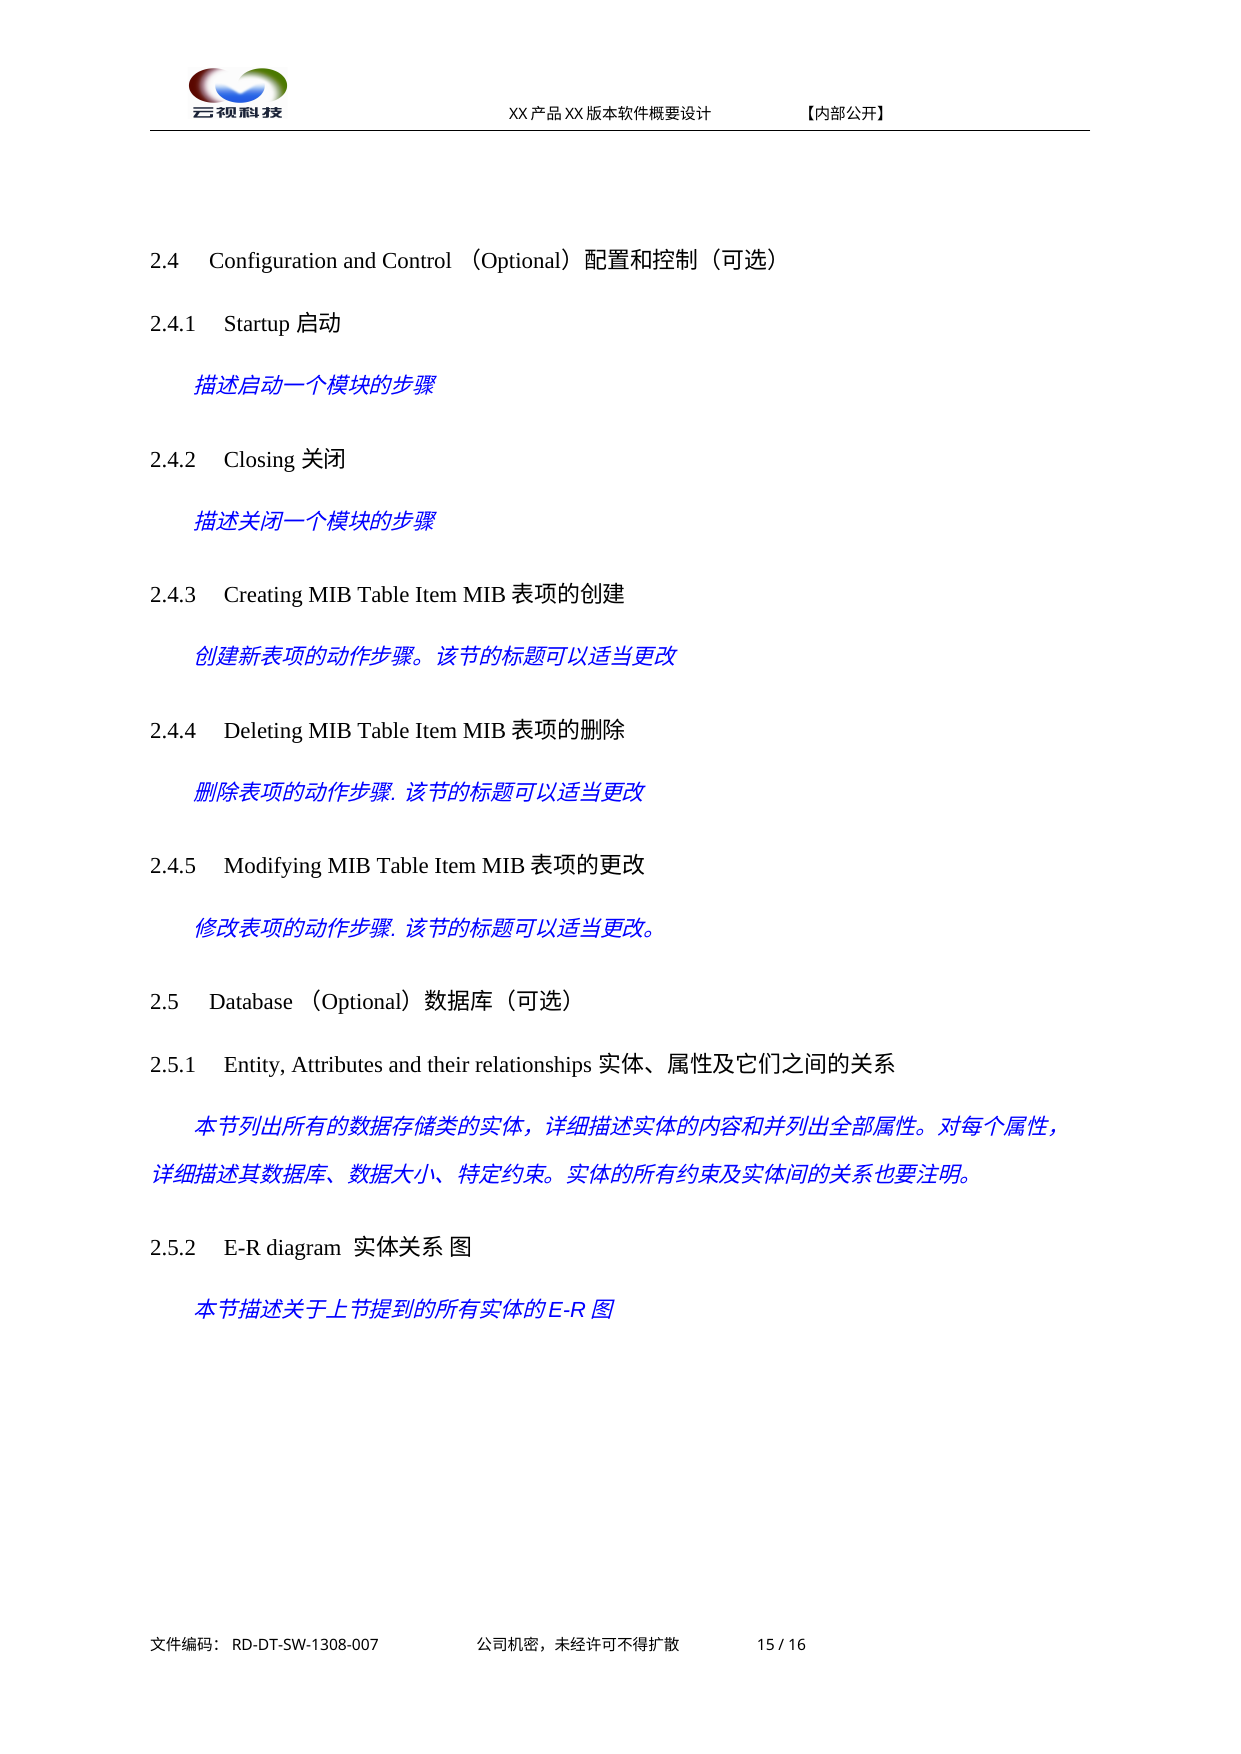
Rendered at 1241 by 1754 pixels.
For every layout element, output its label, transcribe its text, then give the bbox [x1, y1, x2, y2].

subtitle Database （Optional）数据库（可选） [150, 983, 1090, 1016]
text 本节描述关于上节提到的所有实体的E-R图 [150, 1292, 1090, 1324]
subtitle Closing 关闭 [150, 441, 1090, 474]
subtitle Creating MIB Table Item MIB表项的创建 [150, 576, 1090, 609]
subtitle E-R diagram 实体关系 图 [150, 1229, 1090, 1262]
subtitle Modifying MIB Table Item MIB表项的更改 [150, 847, 1090, 881]
text 描述关闭一个模块的步骤 [150, 504, 1090, 535]
text 本节列出所有的数据存储类的实体，详细描述实体的内容和并列出全部属性。对每个属性，详细描述其数据库、数据大小、特定约束。实体的所有约束及实体间的关系也要注明。 [150, 1109, 1090, 1188]
text 删除表项的动作步骤. 该节的标题可以适当更改 [150, 775, 1090, 807]
subtitle Entity, Attributes and their relationships 实体、属性及它们之间的关系 [150, 1046, 1090, 1079]
subtitle Deleting MIB Table Item MIB表项的删除 [150, 712, 1090, 745]
text 修改表项的动作步骤. 该节的标题可以适当更改。 [150, 911, 1090, 942]
picture [187, 67, 288, 119]
subtitle Configuration and Control （Optional）配置和控制（可选） [150, 242, 1090, 275]
text 描述启动一个模块的步骤 [150, 368, 1090, 400]
subtitle Startup 启动 [150, 305, 1090, 338]
text 创建新表项的动作步骤。该节的标题可以适当更改 [150, 639, 1090, 671]
